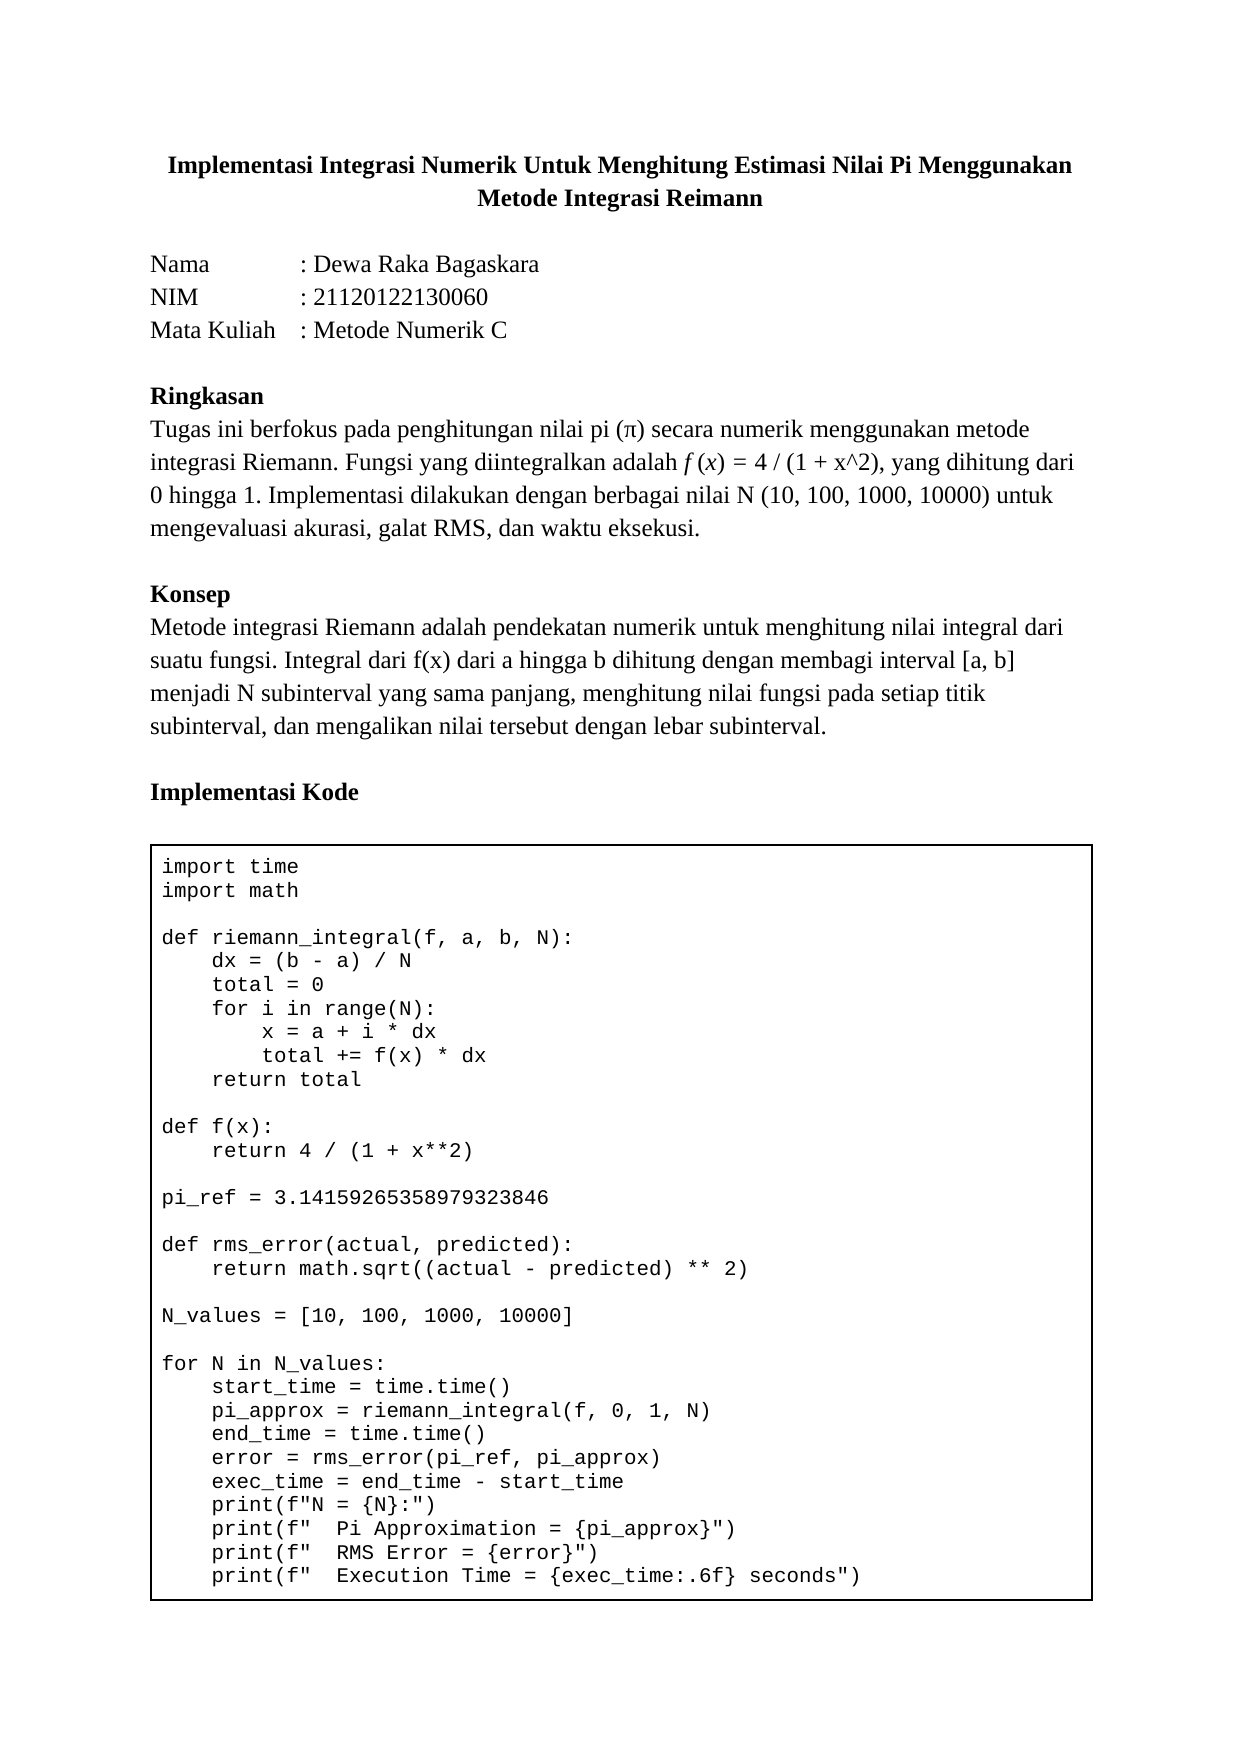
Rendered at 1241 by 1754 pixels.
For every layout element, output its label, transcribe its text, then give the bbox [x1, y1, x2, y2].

text Implementasi Integrasi Numerik Untuk Menghitung Estimasi Nilai Pi Menggunakan Metode Integrasi Reimann [150, 150, 1090, 212]
text Tugas ini berfokus pada penghitungan nilai pi (π) secara numerik menggunakan metode integrasi Riemann. Fungsi yang diintegralkan adalah f (x) = 4 / (1 + x^2)​, yang dihitung dari 0 hingga 1. Implementasi dilakukan dengan berbagai nilai N (10, 100, 1000, 10000) untuk mengevaluasi akurasi, galat RMS, dan waktu eksekusi. [150, 414, 1090, 542]
text Implementasi Kode [150, 777, 1090, 806]
text Konsep [150, 579, 1090, 608]
text NIM : 21120122130060 [150, 282, 1090, 311]
text Ringkasan [150, 381, 1090, 410]
text Metode integrasi Riemann adalah pendekatan numerik untuk menghitung nilai integral dari suatu fungsi. Integral dari f(x) dari a hingga b dihitung dengan membagi interval [a, b] menjadi N subinterval yang sama panjang, menghitung nilai fungsi pada setiap titik subinterval, dan mengalikan nilai tersebut dengan lebar subinterval. [150, 612, 1090, 740]
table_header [152, 846, 1091, 1599]
text Nama : Dewa Raka Bagaskara [150, 249, 1090, 278]
text Mata Kuliah : Metode Numerik C [150, 315, 1090, 344]
